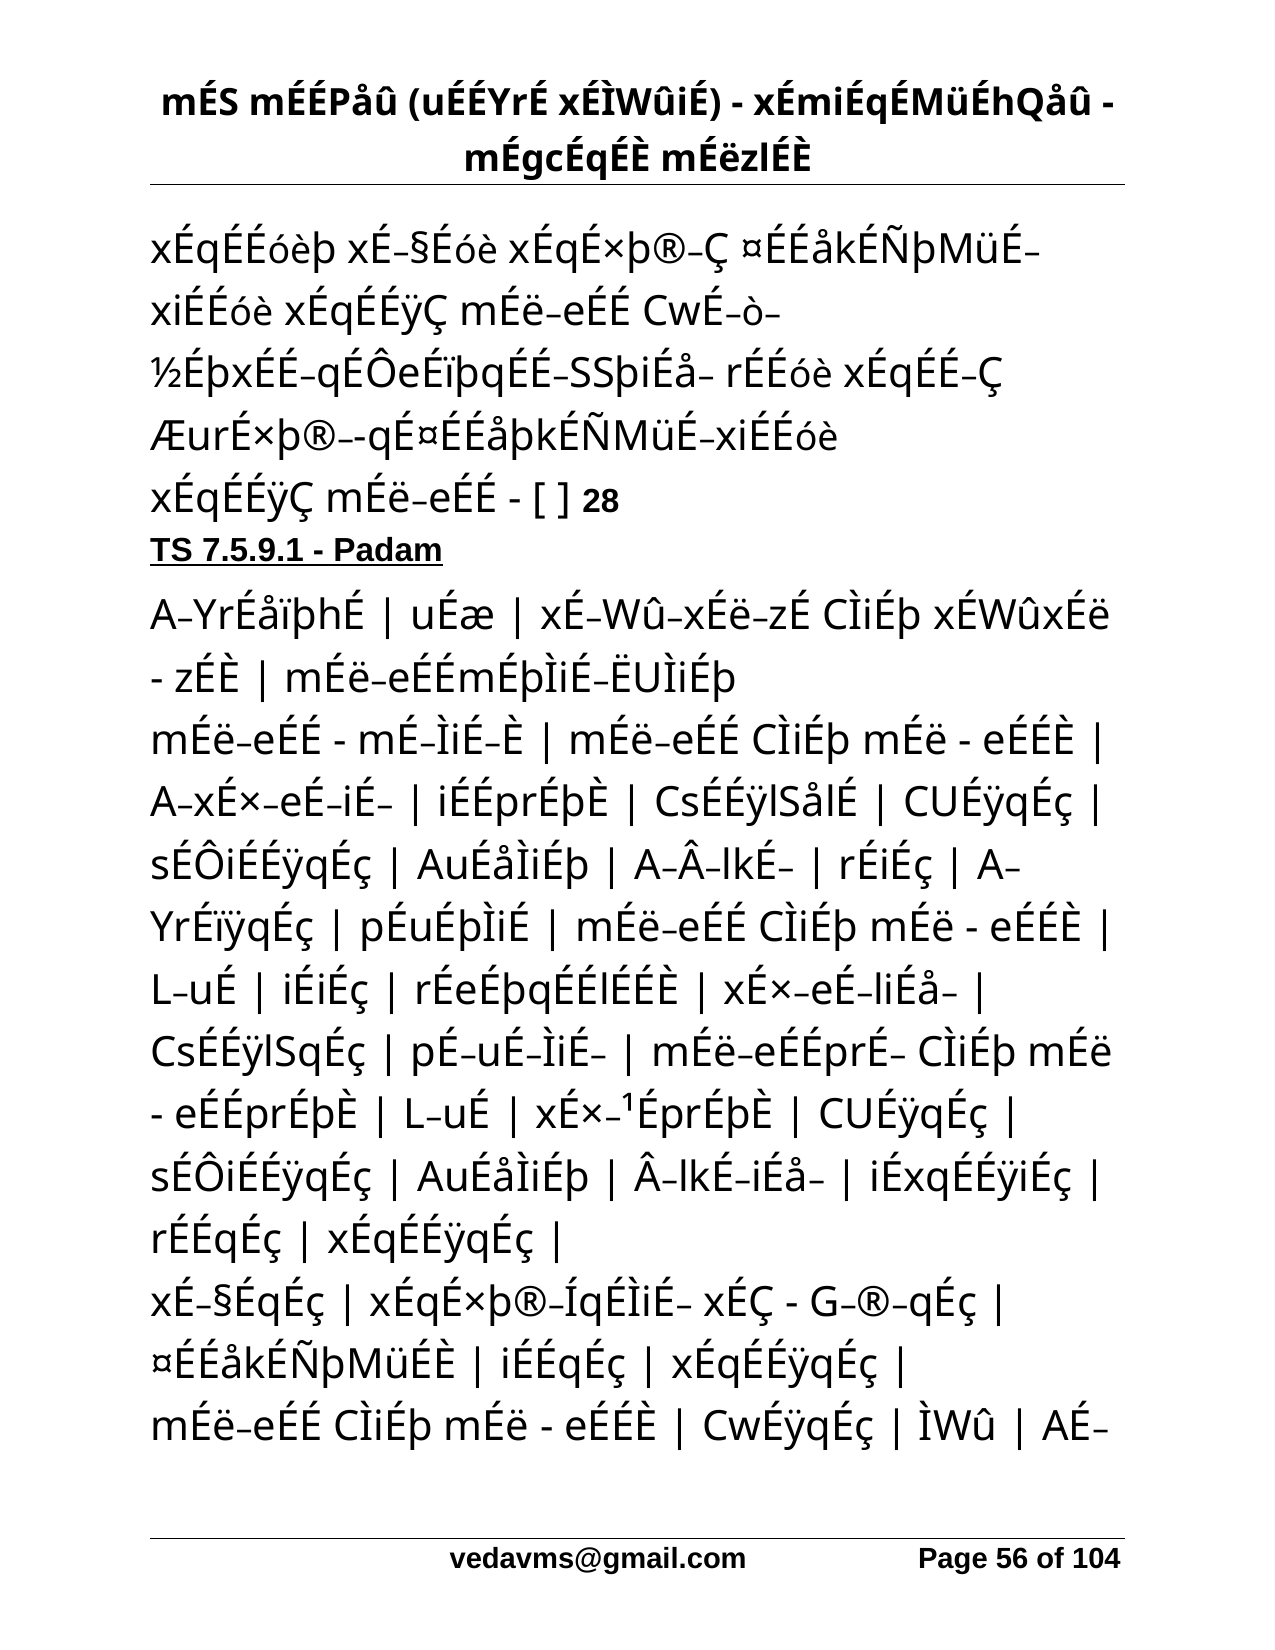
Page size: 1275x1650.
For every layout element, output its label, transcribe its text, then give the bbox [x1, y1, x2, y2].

text xÉ–§ÉqÉç | xÉqÉ×þ®–ÍqÉÌiÉ– xÉÇ - G–®–qÉç | ¤ÉÉåkÉÑþMüÉÈ | iÉÉqÉç | xÉqÉÉÿqÉç | [150, 1271, 1125, 1391]
text xÉqÉÉÿÇ mÉë–eÉÉ - [ ] 28 [150, 468, 1125, 525]
text xÉqÉÉóèþ xÉ–§Éóè xÉqÉ×þ®–Ç ¤ÉÉåkÉÑþMüÉ–xiÉÉóè xÉqÉÉÿÇ mÉë–eÉÉ CwÉ–ò– [150, 218, 1154, 338]
text A–YrÉåïþhÉ | uÉæ | xÉ–Wû–xÉë–zÉ CÌiÉþ xÉWûxÉë - zÉÈ | mÉë–eÉÉmÉþÌiÉ–ËUÌiÉþ [150, 585, 1125, 704]
text mÉë–eÉÉ - mÉ–ÌiÉ–È | mÉë–eÉÉ CÌiÉþ mÉë - eÉÉÈ | A–xÉ×–eÉ–iÉ– | iÉÉprÉþÈ | CsÉÉÿlSålÉ | CUÉÿqÉç | sÉÔiÉÉÿqÉç | AuÉåÌiÉþ | A–Â–lkÉ– | rÉiÉç | A–YrÉïÿqÉç | pÉuÉþÌiÉ | mÉë–eÉÉ CÌiÉþ mÉë - eÉÉÈ | L–uÉ | iÉiÉç | rÉeÉþqÉÉlÉÉÈ | xÉ×–eÉ–liÉå– | CsÉÉÿlSqÉç | pÉ–uÉ–ÌiÉ– | mÉë–eÉÉprÉ– CÌiÉþ mÉë - eÉÉprÉþÈ | L–uÉ | xÉ×–¹ÉprÉþÈ | CUÉÿqÉç | sÉÔiÉÉÿqÉç | AuÉåÌiÉþ | Â–lkÉ–iÉå– | iÉxqÉÉÿiÉç | rÉÉqÉç | xÉqÉÉÿqÉç | [150, 710, 1125, 1266]
text ½ÉþxÉÉ–qÉÔeÉïþqÉÉ–SSþiÉå– rÉÉóè xÉqÉÉ–Ç ÆurÉ×þ®–-qÉ¤ÉÉåþkÉÑMüÉ–xiÉÉóè [150, 343, 1154, 462]
text TS 7.5.9.1 - Padam [150, 530, 1158, 569]
